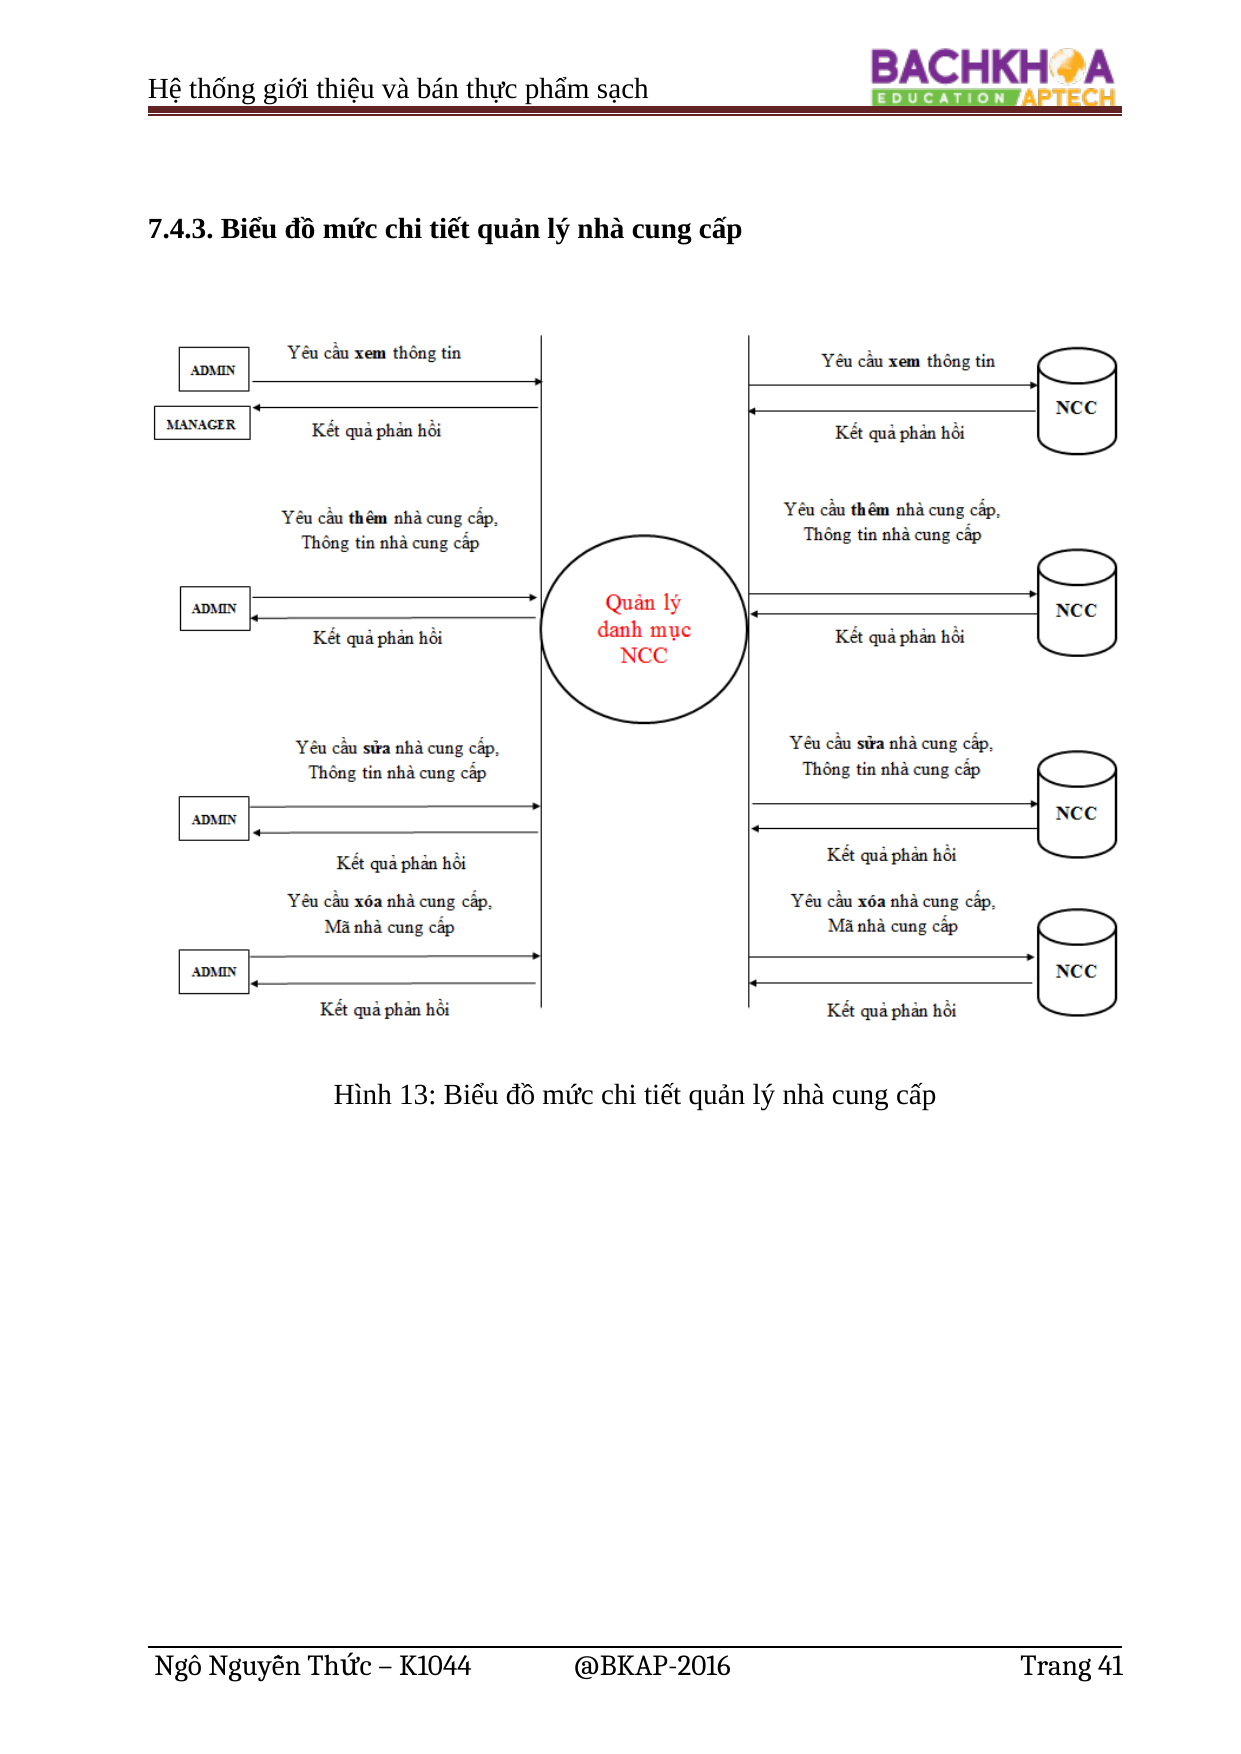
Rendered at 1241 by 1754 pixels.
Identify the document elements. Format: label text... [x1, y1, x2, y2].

subtitle 7.4.3. Biểu đồ mức chi tiết quản lý nhà cung cấp [148, 211, 1122, 244]
picture [868, 47, 1120, 106]
subtitle Hình 13: Biểu đồ mức chi tiết quản lý nhà cung cấp [148, 1077, 1122, 1111]
picture [147, 328, 1122, 1032]
